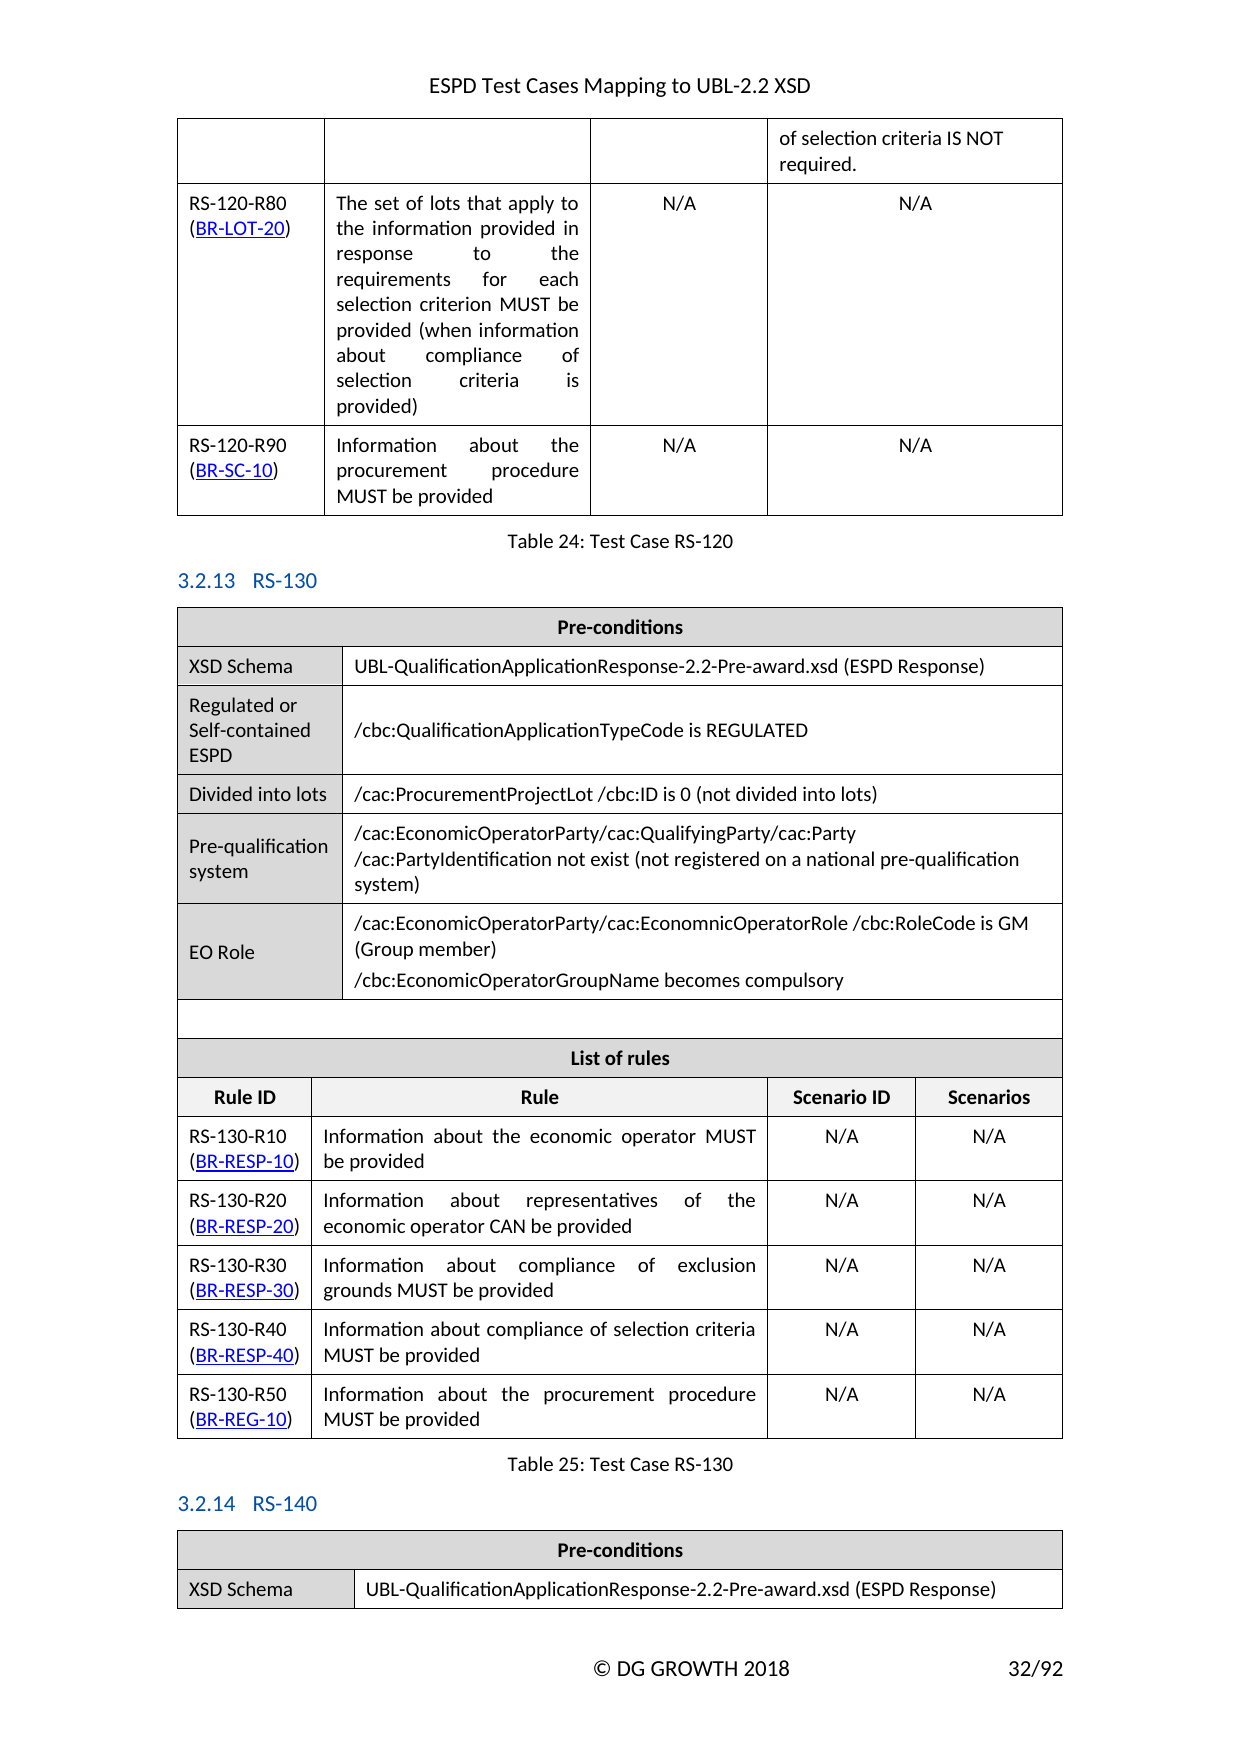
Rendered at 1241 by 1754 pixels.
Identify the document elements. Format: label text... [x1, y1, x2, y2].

table_cell /cbc:QualificationApplicationTypeCode is REGULATED [343, 686, 1062, 774]
table_cell RS-120-R80 (BR-LOT-20) [178, 184, 324, 425]
table_cell N/A [768, 1246, 915, 1309]
table_cell UBL-QualificationApplicationResponse-2.2-Pre-award.xsd (ESPD Response) [343, 647, 1062, 684]
table_cell XSD Schema [178, 1570, 354, 1608]
table_cell N/A [768, 1117, 915, 1180]
table_cell N/A [768, 426, 1062, 514]
table_cell Information about the procurement procedure MUST be provided [312, 1375, 767, 1438]
table_cell The set of lots that apply to the information provided in response to the requirements for each selection criterion MUST be provided (when information about compliance of selection criteria is provided) [325, 184, 590, 425]
table_cell N/A [916, 1375, 1062, 1438]
table_cell UBL-QualificationApplicationResponse-2.2-Pre-award.xsd (ESPD Response) [355, 1570, 1062, 1608]
table_cell Pre-qualification system [178, 814, 342, 903]
table_cell N/A [916, 1246, 1062, 1309]
table_cell EO Role [178, 904, 342, 999]
table_header Pre-conditions [178, 1531, 1062, 1569]
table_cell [768, 119, 1062, 182]
table_cell Scenarios [916, 1078, 1062, 1116]
table_cell [178, 1000, 1062, 1038]
table_cell RS-120-R90 (BR-SC-10) [178, 426, 324, 514]
table_cell N/A [591, 184, 767, 425]
table_cell RS-130-R50 (BR-REG-10) [178, 1375, 311, 1438]
table_cell N/A [591, 426, 767, 514]
table_cell Rule [312, 1078, 767, 1116]
table_cell Information about the economic operator MUST be provided [312, 1117, 767, 1180]
table_cell RS-130-R20 (BR-RESP-20) [178, 1181, 311, 1245]
table_cell List of rules [178, 1039, 1062, 1077]
table_cell Information about representatives of the economic operator CAN be provided [312, 1181, 767, 1245]
table_cell /cac:EconomicOperatorParty/cac:EconomnicOperatorRole /cbc:RoleCode is GM (Group member) /cbc:EconomicOperatorGroupName becomes compulsory [343, 904, 1062, 999]
table_cell RS-130-R40 (BR-RESP-40) [178, 1310, 311, 1373]
table_cell /cac:ProcurementProjectLot /cbc:ID is 0 (not divided into lots) [343, 775, 1062, 813]
subtitle RS-130 [177, 566, 1063, 594]
table_cell N/A [768, 1310, 915, 1373]
text Table 24: Test Case RS-120 [177, 528, 1063, 553]
table_cell RS-130-R30 (BR-RESP-30) [178, 1246, 311, 1309]
table_header Pre-conditions [178, 608, 1062, 646]
table_cell N/A [768, 1375, 915, 1438]
table_cell Scenario ID [768, 1078, 915, 1116]
table_cell N/A [916, 1310, 1062, 1373]
table_cell XSD Schema [178, 647, 342, 684]
text Table 25: Test Case RS-130 [177, 1451, 1063, 1477]
table_cell RS-130-R10 (BR-RESP-10) [178, 1117, 311, 1180]
table_cell N/A [768, 1181, 915, 1245]
table_cell Divided into lots [178, 775, 342, 813]
table_cell N/A [916, 1117, 1062, 1180]
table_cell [591, 119, 767, 182]
table_cell N/A [768, 184, 1062, 425]
table_cell Information about compliance of exclusion grounds MUST be provided [312, 1246, 767, 1309]
table_cell Rule ID [178, 1078, 311, 1116]
subtitle RS-140 [177, 1489, 1063, 1517]
table_cell N/A [916, 1181, 1062, 1245]
table_cell Information about compliance of selection criteria MUST be provided [312, 1310, 767, 1373]
table_cell Information about the procurement procedure MUST be provided [325, 426, 590, 514]
table_cell Regulated or Self-contained ESPD [178, 686, 342, 774]
table_cell /cac:EconomicOperatorParty/cac:QualifyingParty/cac:Party /cac:PartyIdentification not exist (not registered on a national pre-qualification system) [343, 814, 1062, 903]
